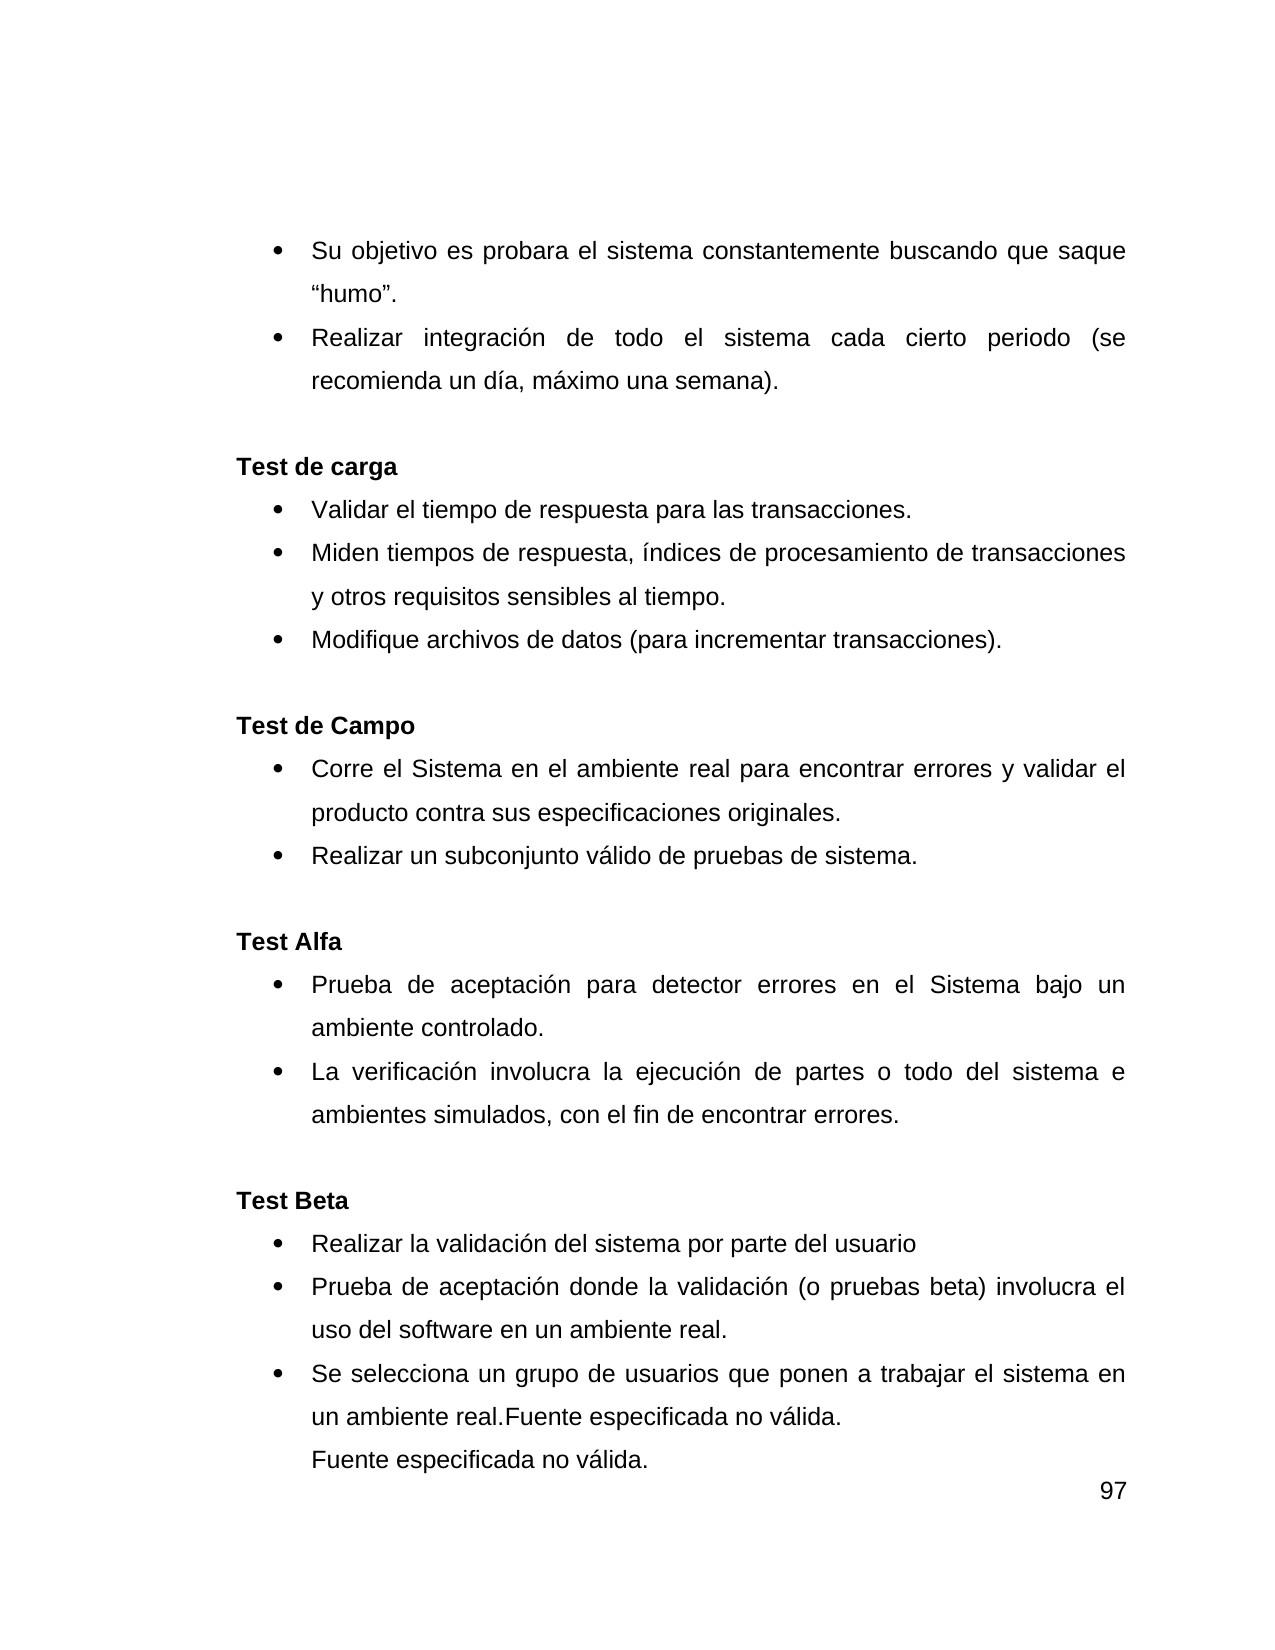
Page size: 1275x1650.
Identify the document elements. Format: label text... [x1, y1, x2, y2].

text Test Alfa [236, 927, 1127, 956]
list Miden tiempos de respuesta, índices de procesamiento de transacciones y otros requisitos sensibles al tiempo. [274, 538, 1127, 610]
list Realizar un subconjunto válido de pruebas de sistema. [274, 841, 1127, 869]
list Realizar integración de todo el sistema cada cierto periodo (se recomienda un día, máximo una semana). [274, 323, 1127, 394]
text Test de Campo [236, 711, 1127, 740]
list Prueba de aceptación donde la validación (o pruebas beta) involucra el uso del software en un ambiente real. [274, 1272, 1127, 1344]
list Se selecciona un grupo de usuarios que ponen a trabajar el sistema en un ambiente real. [274, 1359, 1127, 1431]
list Validar el tiempo de respuesta para las transacciones. [274, 495, 1127, 524]
list Modifique archivos de datos (para incrementar transacciones). [274, 625, 1127, 654]
list Su objetivo es probara el sistema constantemente buscando que saque “humo”. [274, 236, 1127, 308]
text Test de carga [236, 452, 1127, 481]
list Prueba de aceptación para detector errores en el Sistema bajo un ambiente controlado. [274, 970, 1127, 1042]
list La verificación involucra la ejecución de partes o todo del sistema e ambientes simulados, con el fin de encontrar errores. [274, 1056, 1127, 1128]
list Realizar la validación del sistema por parte del usuario [274, 1229, 1127, 1258]
list Corre el Sistema en el ambiente real para encontrar errores y validar el producto contra sus especificaciones originales. [274, 754, 1127, 826]
text Test Beta [236, 1186, 1127, 1215]
